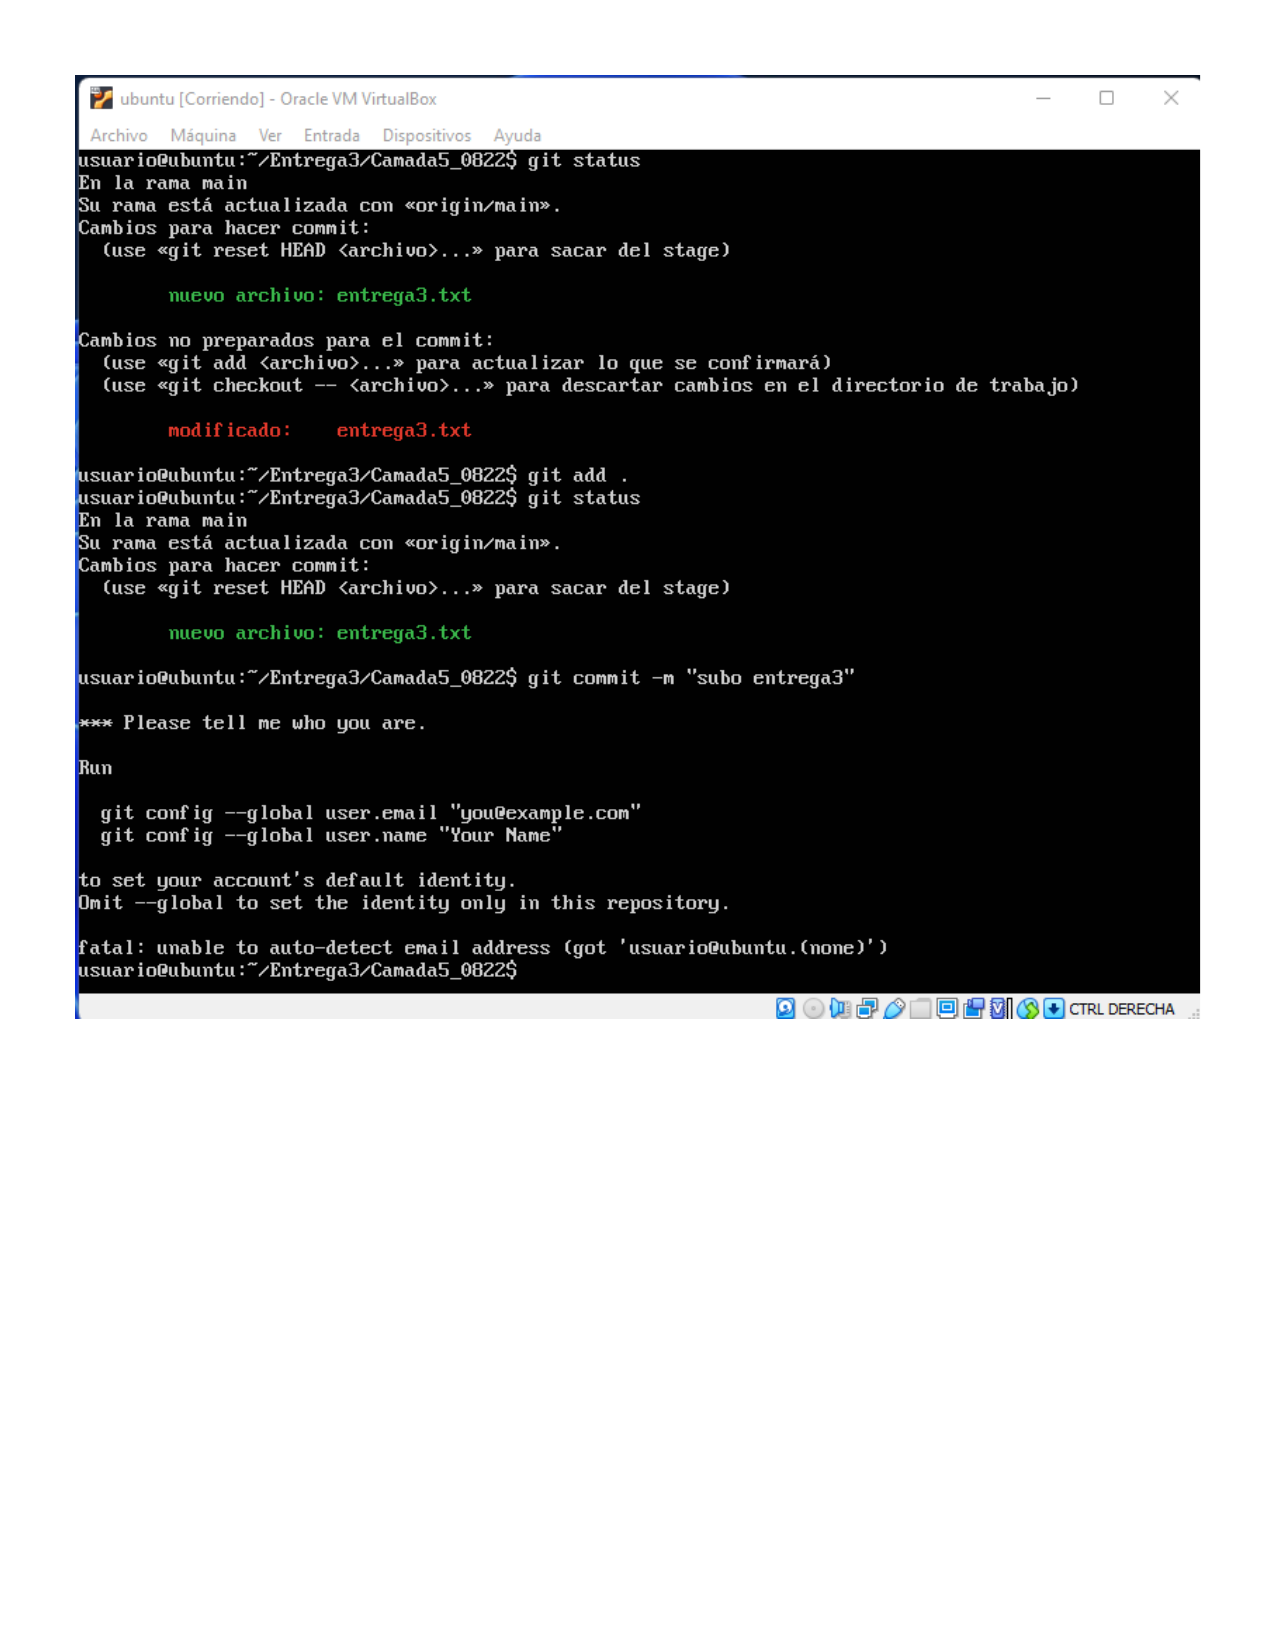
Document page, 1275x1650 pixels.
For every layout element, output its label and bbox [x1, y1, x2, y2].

picture [75, 75, 1200, 1019]
